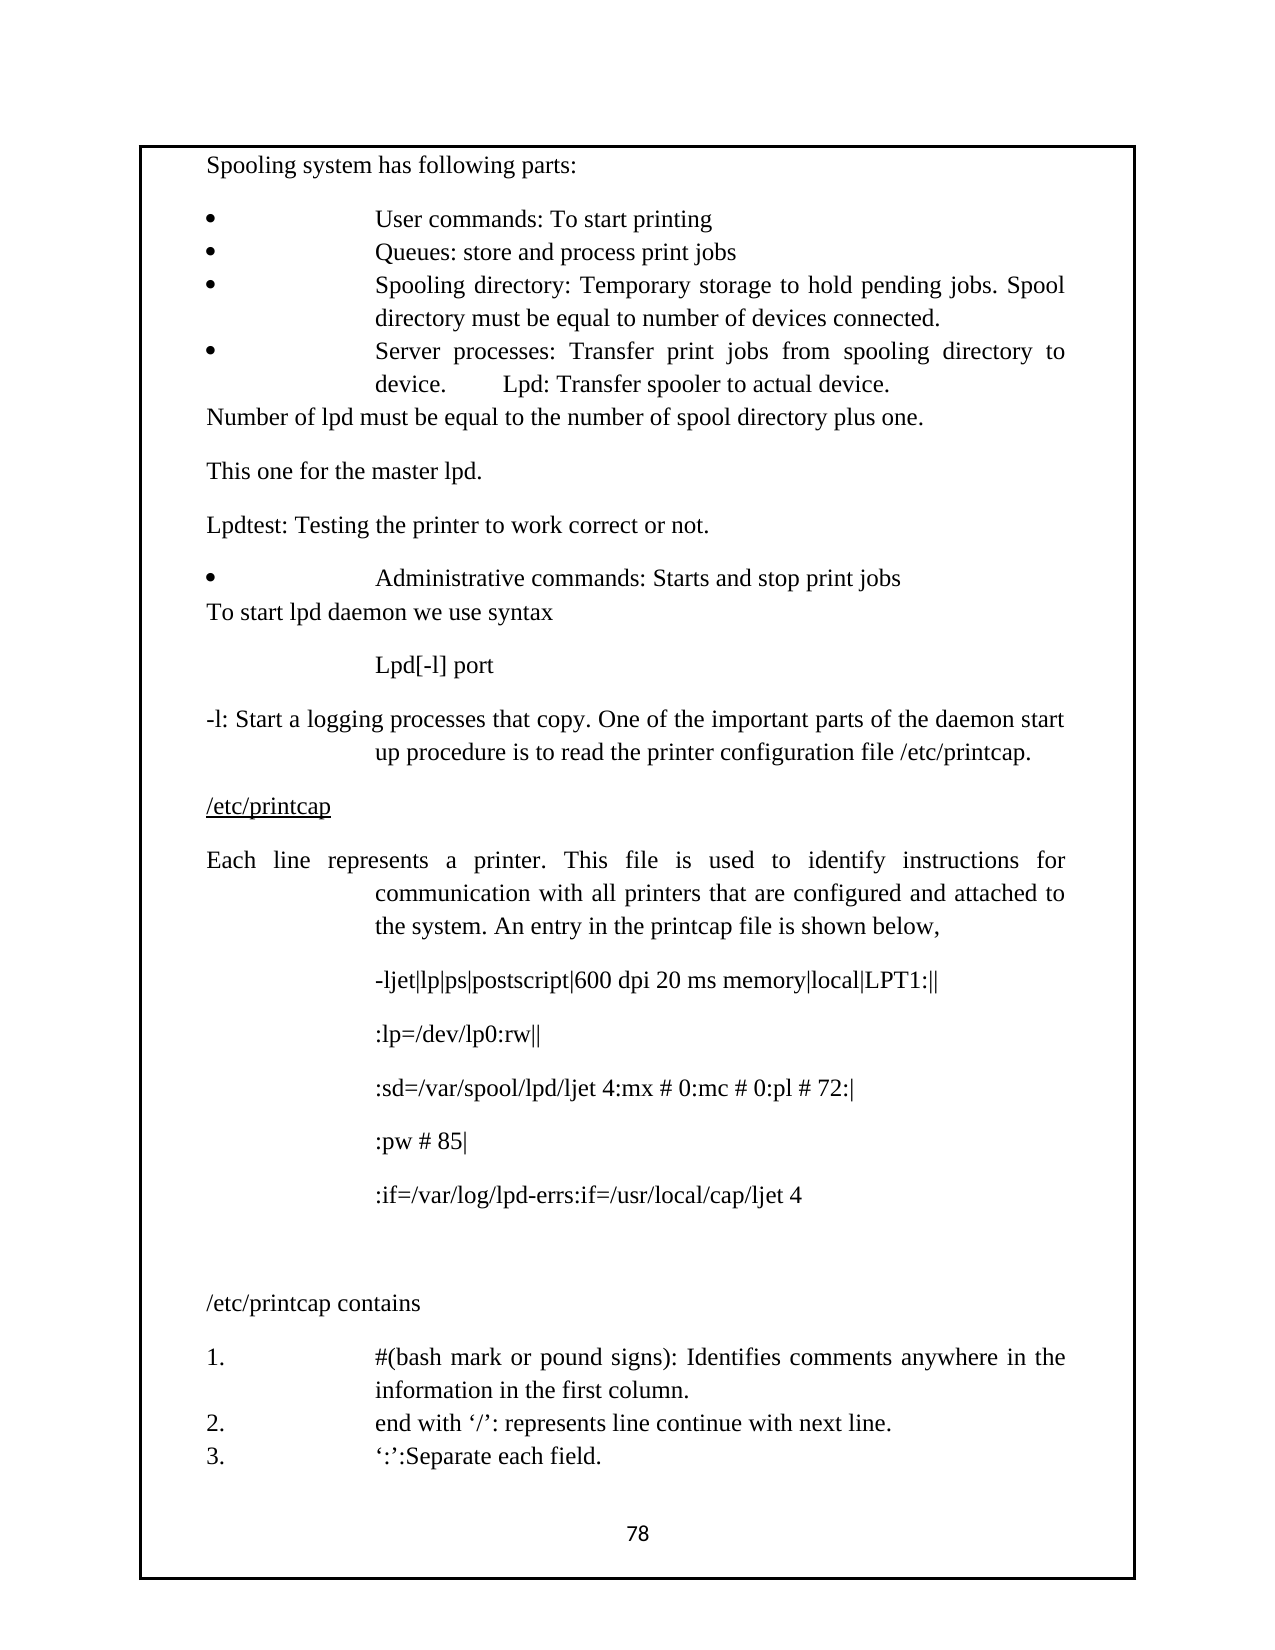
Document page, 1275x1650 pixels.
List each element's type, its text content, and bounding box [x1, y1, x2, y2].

text :lp=/dev/lp0:rw|| [206, 1019, 1066, 1047]
list #(bash mark or pound signs): Identifies comments anywhere in the information in the first column. [206, 1342, 1066, 1404]
text :sd=/var/spool/lpd/ljet 4:mx # 0:mc # 0:pl # 72:| [206, 1073, 1066, 1101]
text Spooling system has following parts: [206, 150, 1066, 179]
text This one for the master lpd. [206, 456, 1066, 484]
list end with ‘/’: represents line continue with next line. [206, 1408, 1066, 1437]
text -l: Start a logging processes that copy. One of the important parts of the daemon start up procedure is to read the printer configuration file /etc/printcap. [206, 704, 1066, 766]
list Administrative commands: Starts and stop print jobs [206, 563, 1066, 592]
text /etc/printcap [206, 791, 1066, 820]
list Spooling directory: Temporary storage to hold pending jobs. Spool directory must be equal to number of devices connected. [206, 270, 1066, 332]
list ‘:’:Separate each field. [206, 1441, 1066, 1470]
list User commands: To start printing [206, 204, 1066, 233]
list Server processes: Transfer print jobs from spooling directory to device. Lpd: Transfer spooler to actual device. [206, 336, 1066, 398]
text To start lpd daemon we use syntax [206, 597, 1066, 625]
text Lpdtest: Testing the printer to work correct or not. [206, 510, 1066, 538]
text :if=/var/log/lpd-errs:if=/usr/local/cap/ljet 4 [206, 1180, 1066, 1209]
text Each line represents a printer. This file is used to identify instructions for communication with all printers that are configured and attached to the system. An entry in the printcap file is shown below, [206, 845, 1066, 940]
text Lpd[-l] port [206, 650, 1066, 679]
text /etc/printcap contains [206, 1288, 1066, 1317]
text Number of lpd must be equal to the number of spool directory plus one. [206, 402, 1066, 431]
list Queues: store and process print jobs [206, 237, 1066, 266]
text :pw # 85| [206, 1126, 1066, 1155]
text -ljet|lp|ps|postscript|600 dpi 20 ms memory|local|LPT1:|| [206, 965, 1066, 994]
